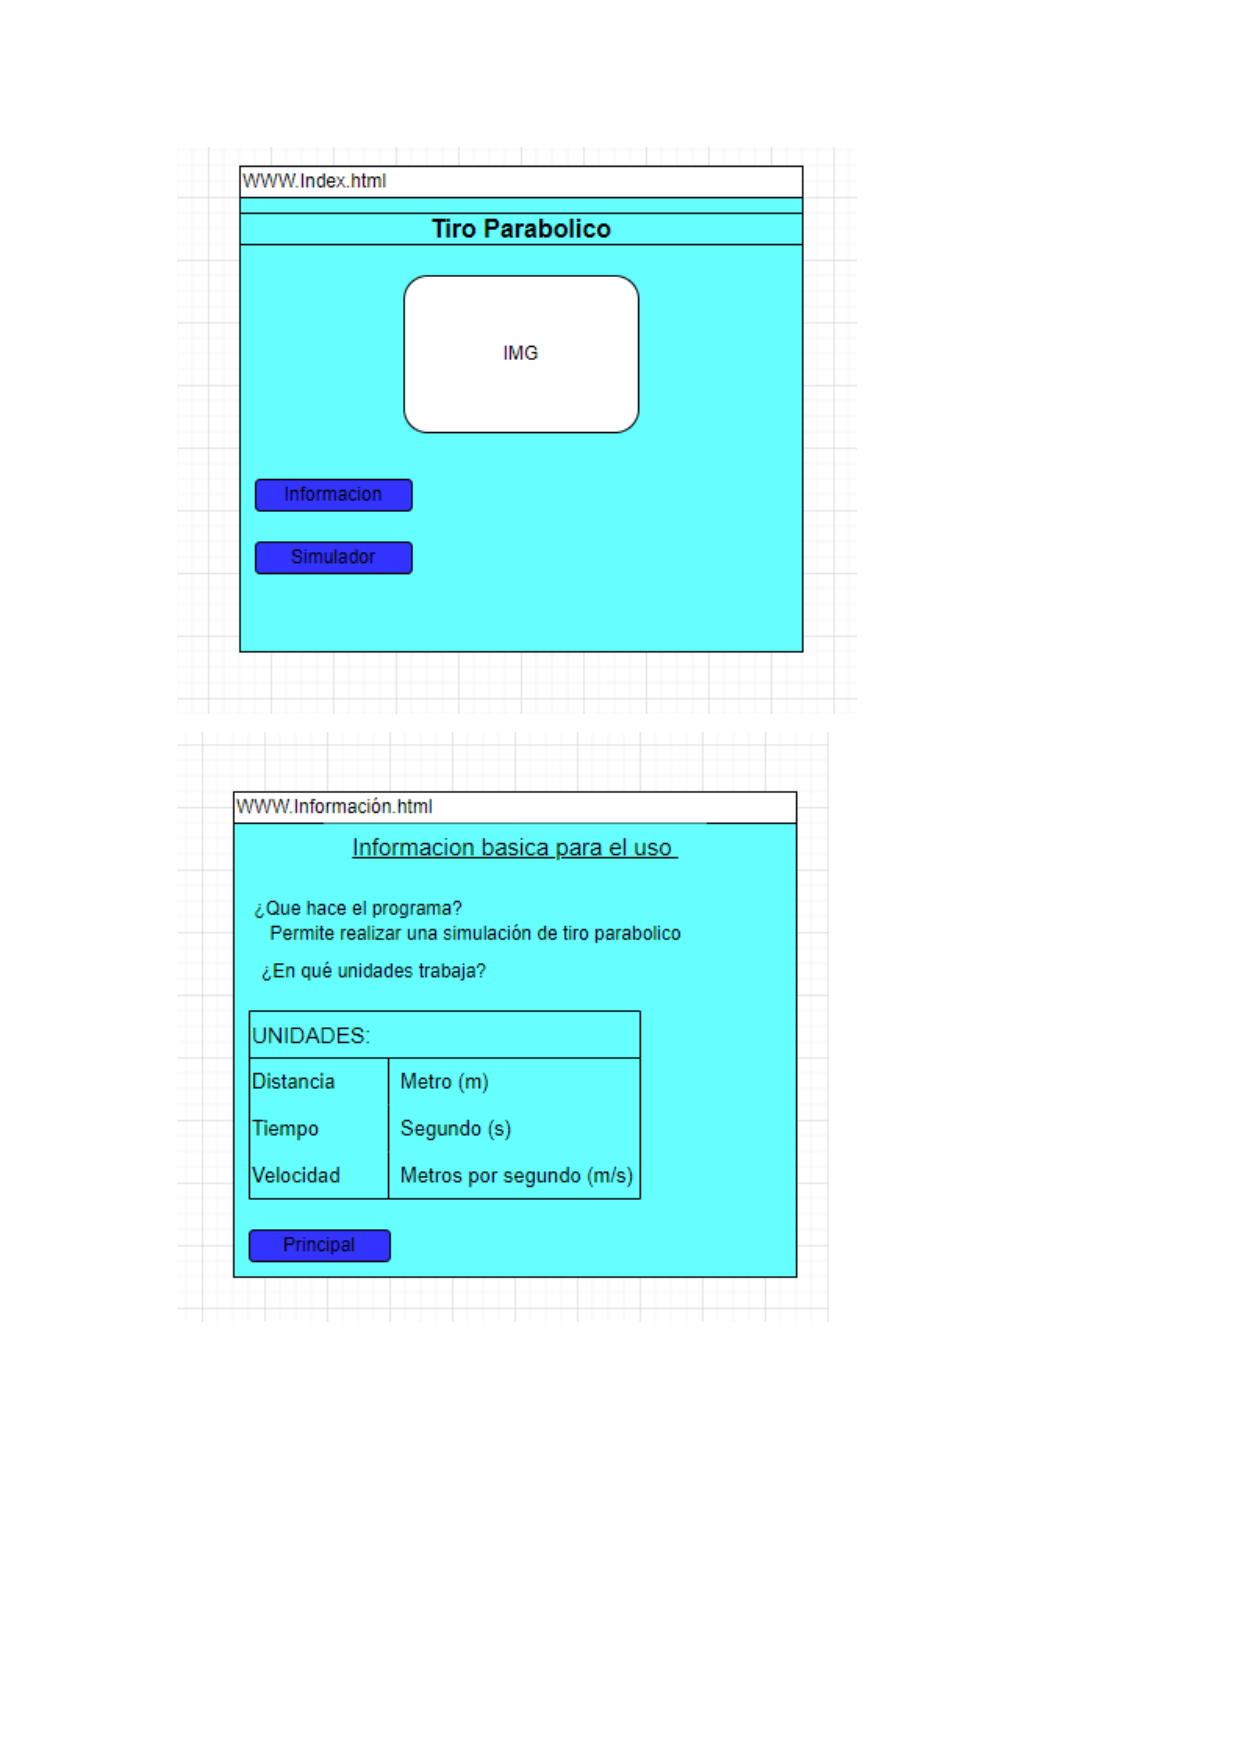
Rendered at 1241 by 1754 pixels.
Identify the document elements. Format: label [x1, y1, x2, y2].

picture [177, 147, 857, 714]
picture [177, 732, 829, 1322]
